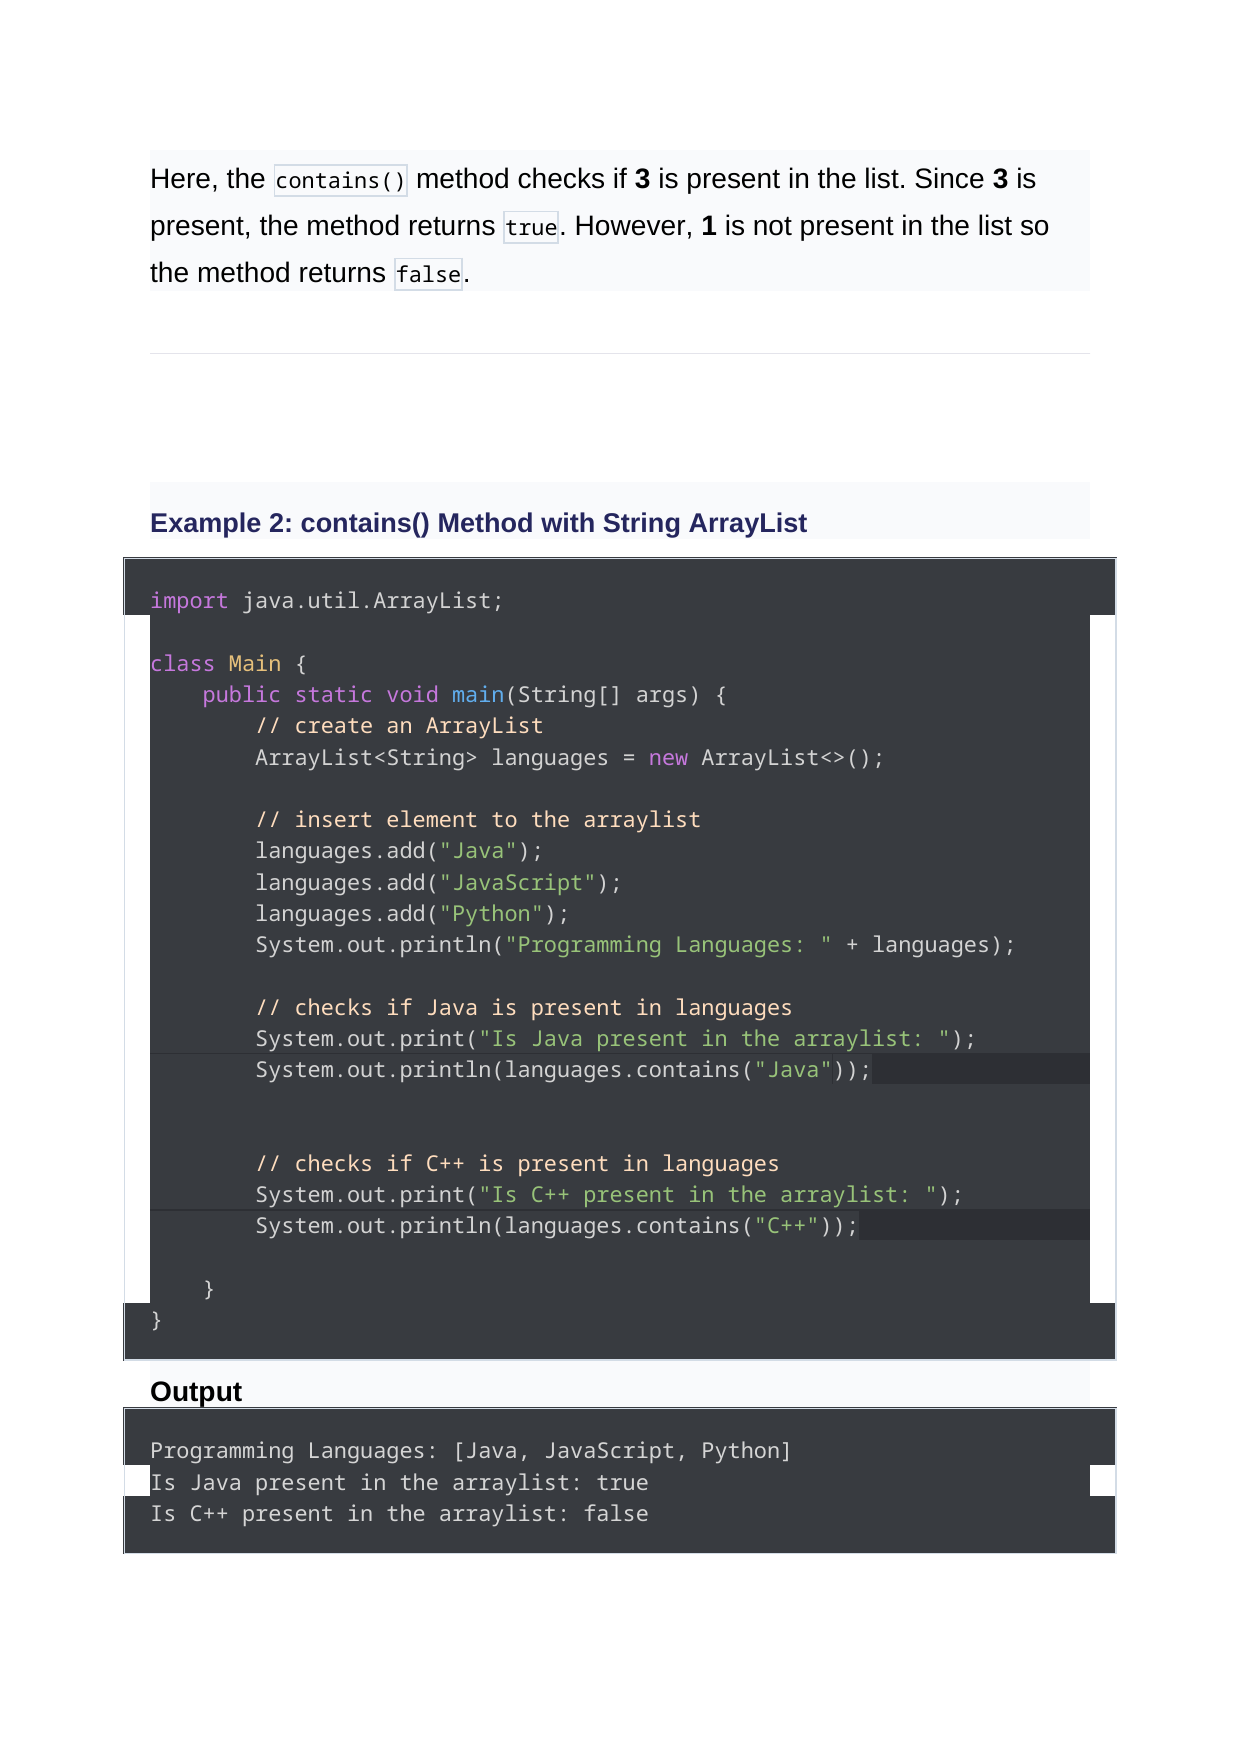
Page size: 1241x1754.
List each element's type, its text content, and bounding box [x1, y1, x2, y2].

text } [125, 1276, 1115, 1359]
text Is C++ present in the arraylist: false [125, 1470, 1115, 1553]
text class Main { [150, 647, 1090, 678]
text public static void main(String[] args) { [150, 678, 1090, 709]
text import java.util.ArrayList; [125, 559, 1115, 615]
text System.out.print("Is C++ present in the arraylist: "); [150, 1178, 1090, 1209]
text // create an ArrayList [150, 709, 1090, 740]
text Output [150, 1361, 1090, 1407]
text System.out.println(languages.contains("C++")); [150, 1209, 1090, 1240]
text languages.add("Java"); [150, 834, 1090, 865]
text System.out.println(languages.contains("Java")); [150, 1053, 1090, 1084]
text languages.add("JavaScript"); [150, 865, 1090, 897]
text System.out.print("Is Java present in the arraylist: "); [150, 1022, 1090, 1053]
text // insert element to the arraylist [150, 803, 1090, 834]
text Here, the contains() method checks if 3 is present in the list. Since 3 is present, the method returns true. However, 1 is not present in the list so the method returns false. [150, 150, 1090, 291]
text ArrayList<String> languages = new ArrayList<>(); [150, 740, 1090, 772]
text languages.add("Python"); [150, 897, 1090, 928]
text Programming Languages: [Java, JavaScript, Python] [125, 1409, 1115, 1465]
subtitle Example 2: contains() Method with String ArrayList [150, 482, 1090, 539]
text // checks if Java is present in languages [150, 990, 1090, 1022]
text System.out.println("Programming Languages: " + languages); [150, 928, 1090, 959]
text // checks if C++ is present in languages [150, 1147, 1090, 1178]
